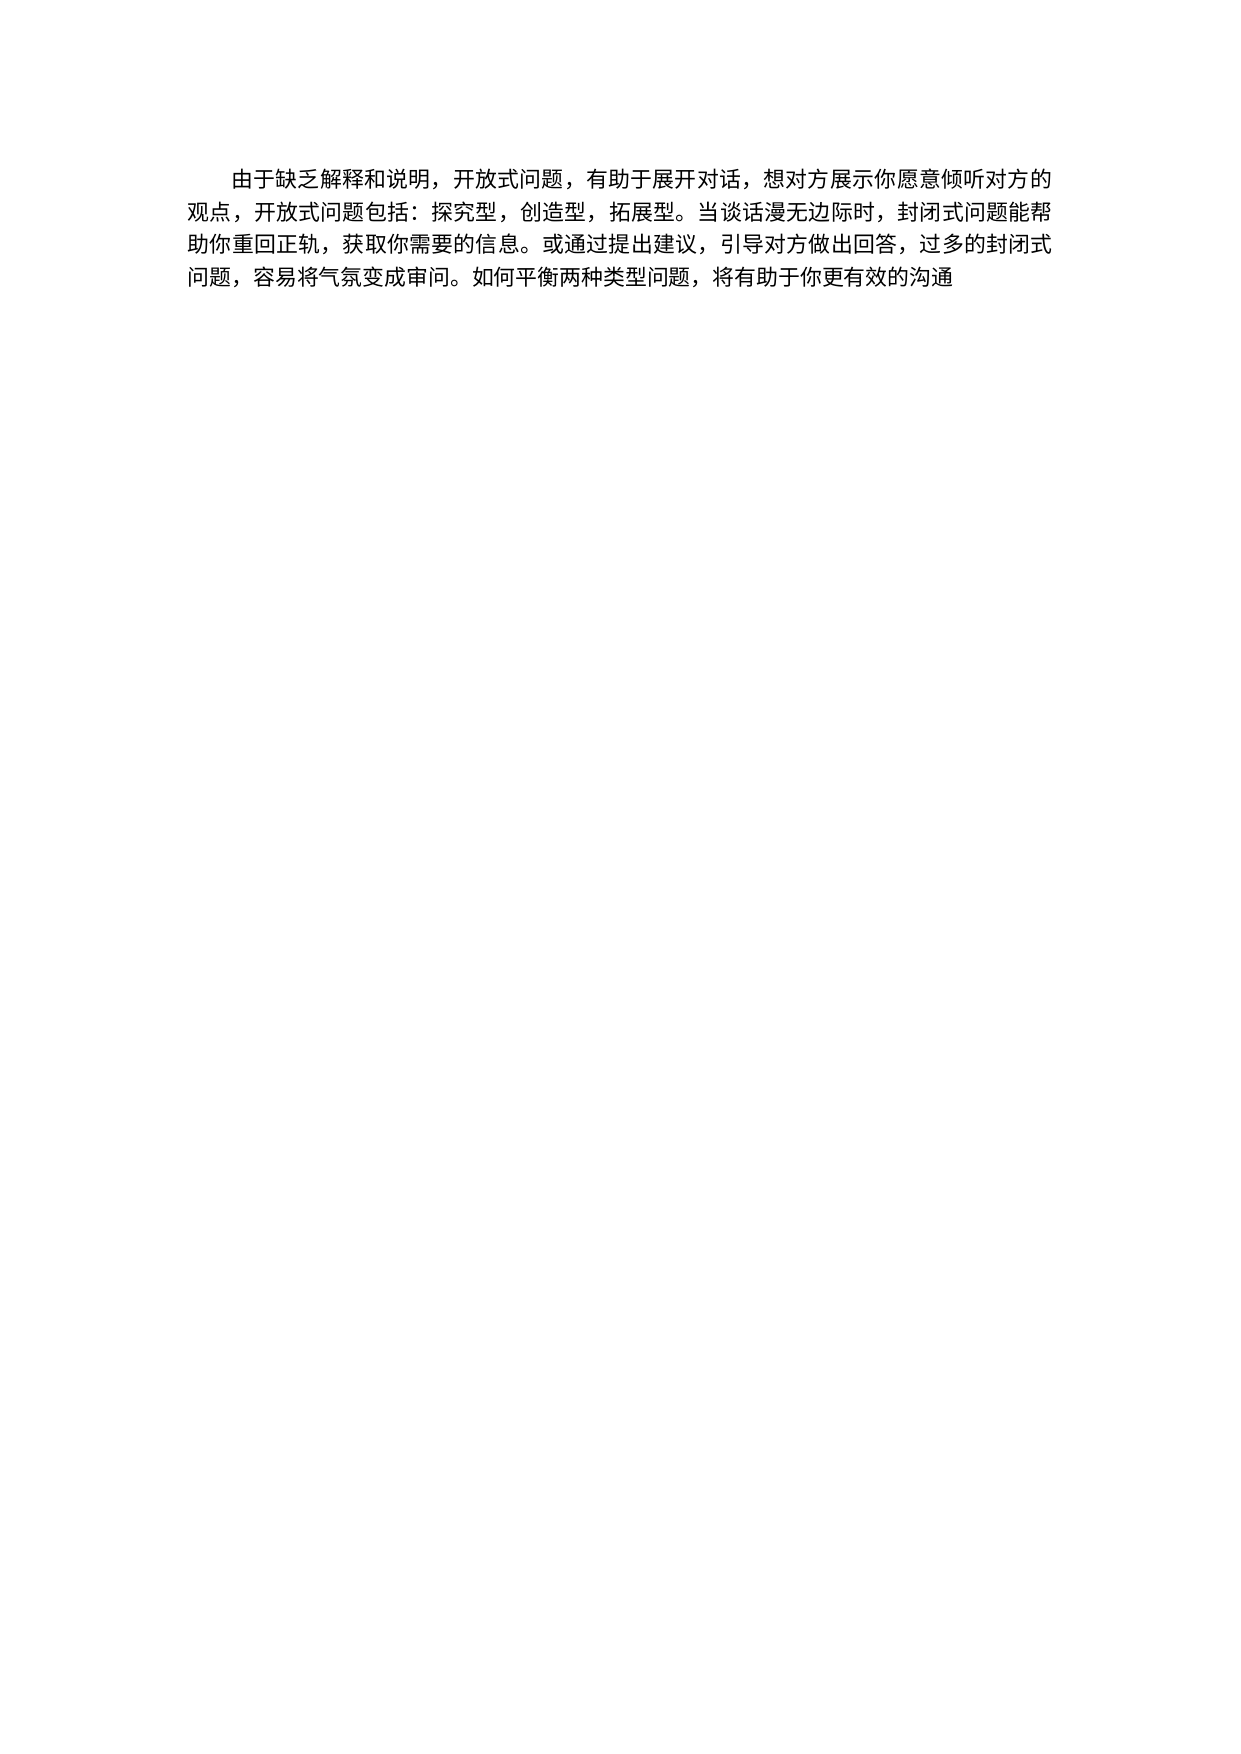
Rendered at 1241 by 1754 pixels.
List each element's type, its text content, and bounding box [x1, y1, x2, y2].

text 由于缺乏解释和说明，开放式问题，有助于展开对话，想对方展示你愿意倾听对方的观点，开放式问题包括：探究型，创造型，拓展型。当谈话漫无边际时，封闭式问题能帮助你重回正轨，获取你需要的信息。或通过提出建议，引导对方做出回答，过多的封闭式问题，容易将气氛变成审问。如何平衡两种类型问题，将有助于你更有效的沟通 [187, 162, 1053, 292]
